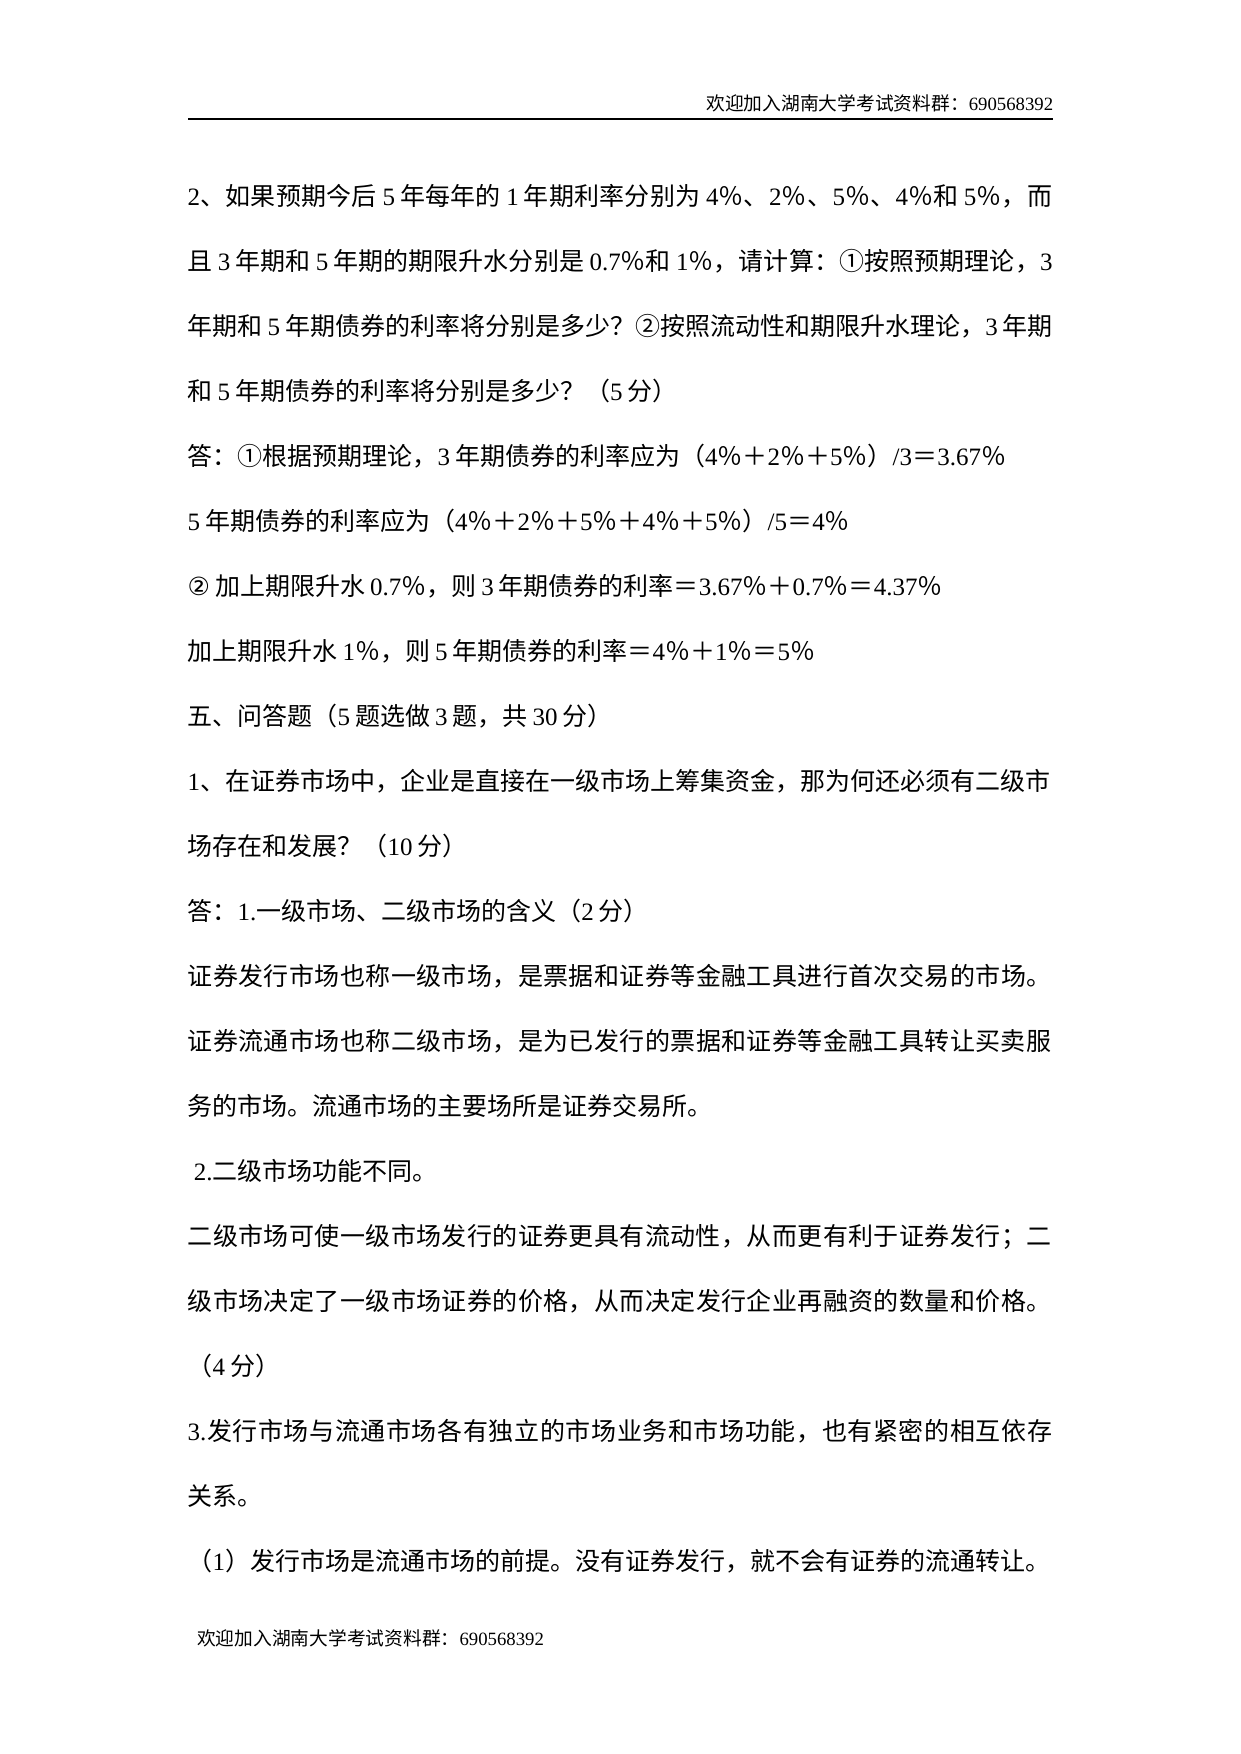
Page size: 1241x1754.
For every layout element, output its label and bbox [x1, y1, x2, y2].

text [187, 162, 1053, 1592]
